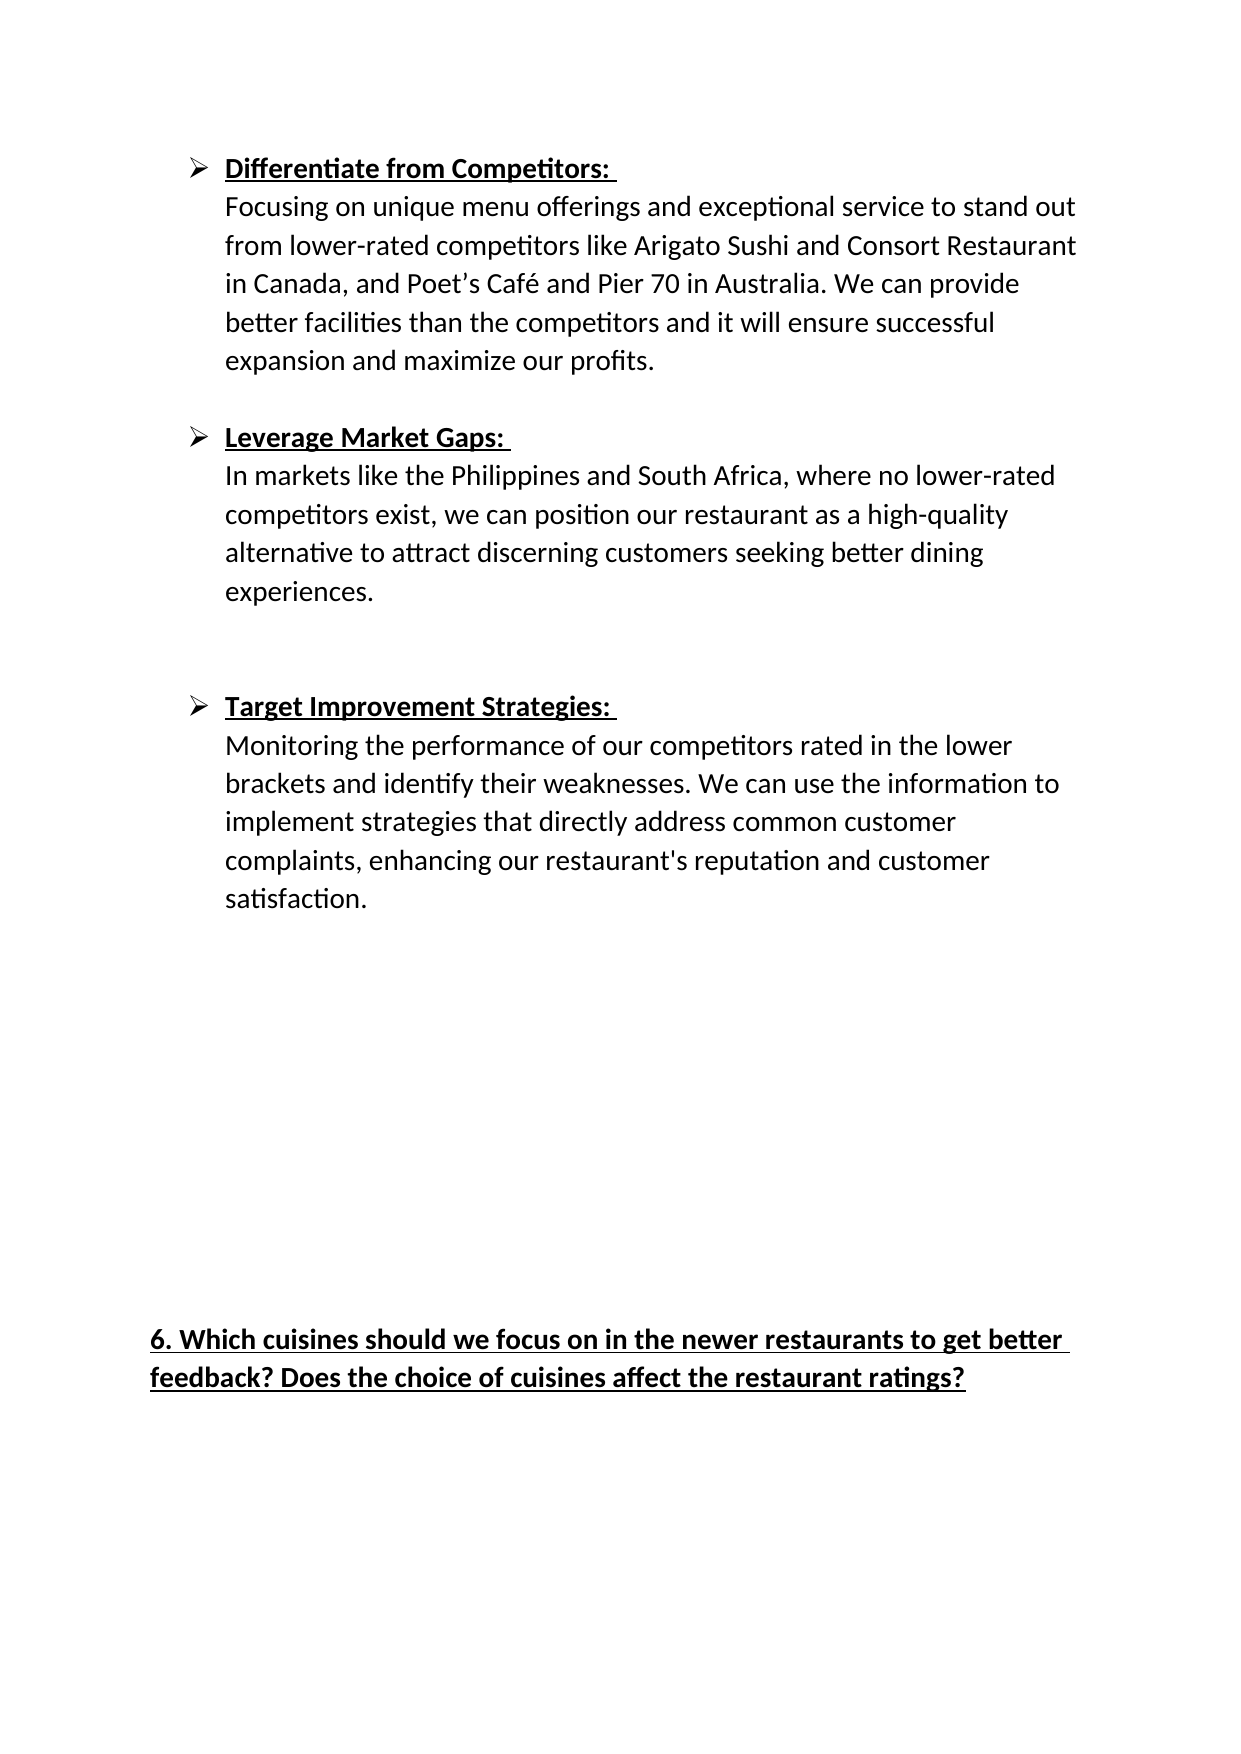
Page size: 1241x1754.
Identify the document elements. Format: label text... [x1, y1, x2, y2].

list Target Improvement Strategies: [187, 688, 1090, 724]
text 6. Which cuisines should we focus on in the newer restaurants to get better feedback? Does the choice of cuisines affect the restaurant ratings? [150, 1321, 1090, 1395]
list Leverage Market Gaps: [187, 419, 1090, 455]
list Focusing on unique menu offerings and exceptional service to stand out from lower-rated competitors like Arigato Sushi and Consort Restaurant in Canada, and Poet’s Café and Pier 70 in Australia. We can provide better facilities than the competitors and it will ensure successful expansion and maximize our profits. [225, 188, 1090, 378]
list Monitoring the performance of our competitors rated in the lower brackets and identify their weaknesses. We can use the information to implement strategies that directly address common customer complaints, enhancing our restaurant's reputation and customer satisfaction. [225, 727, 1090, 916]
list Differentiate from Competitors: [187, 150, 1090, 186]
list In markets like the Philippines and South Africa, where no lower-rated competitors exist, we can position our restaurant as a high-quality alternative to attract discerning customers seeking better dining experiences. [225, 457, 1090, 608]
